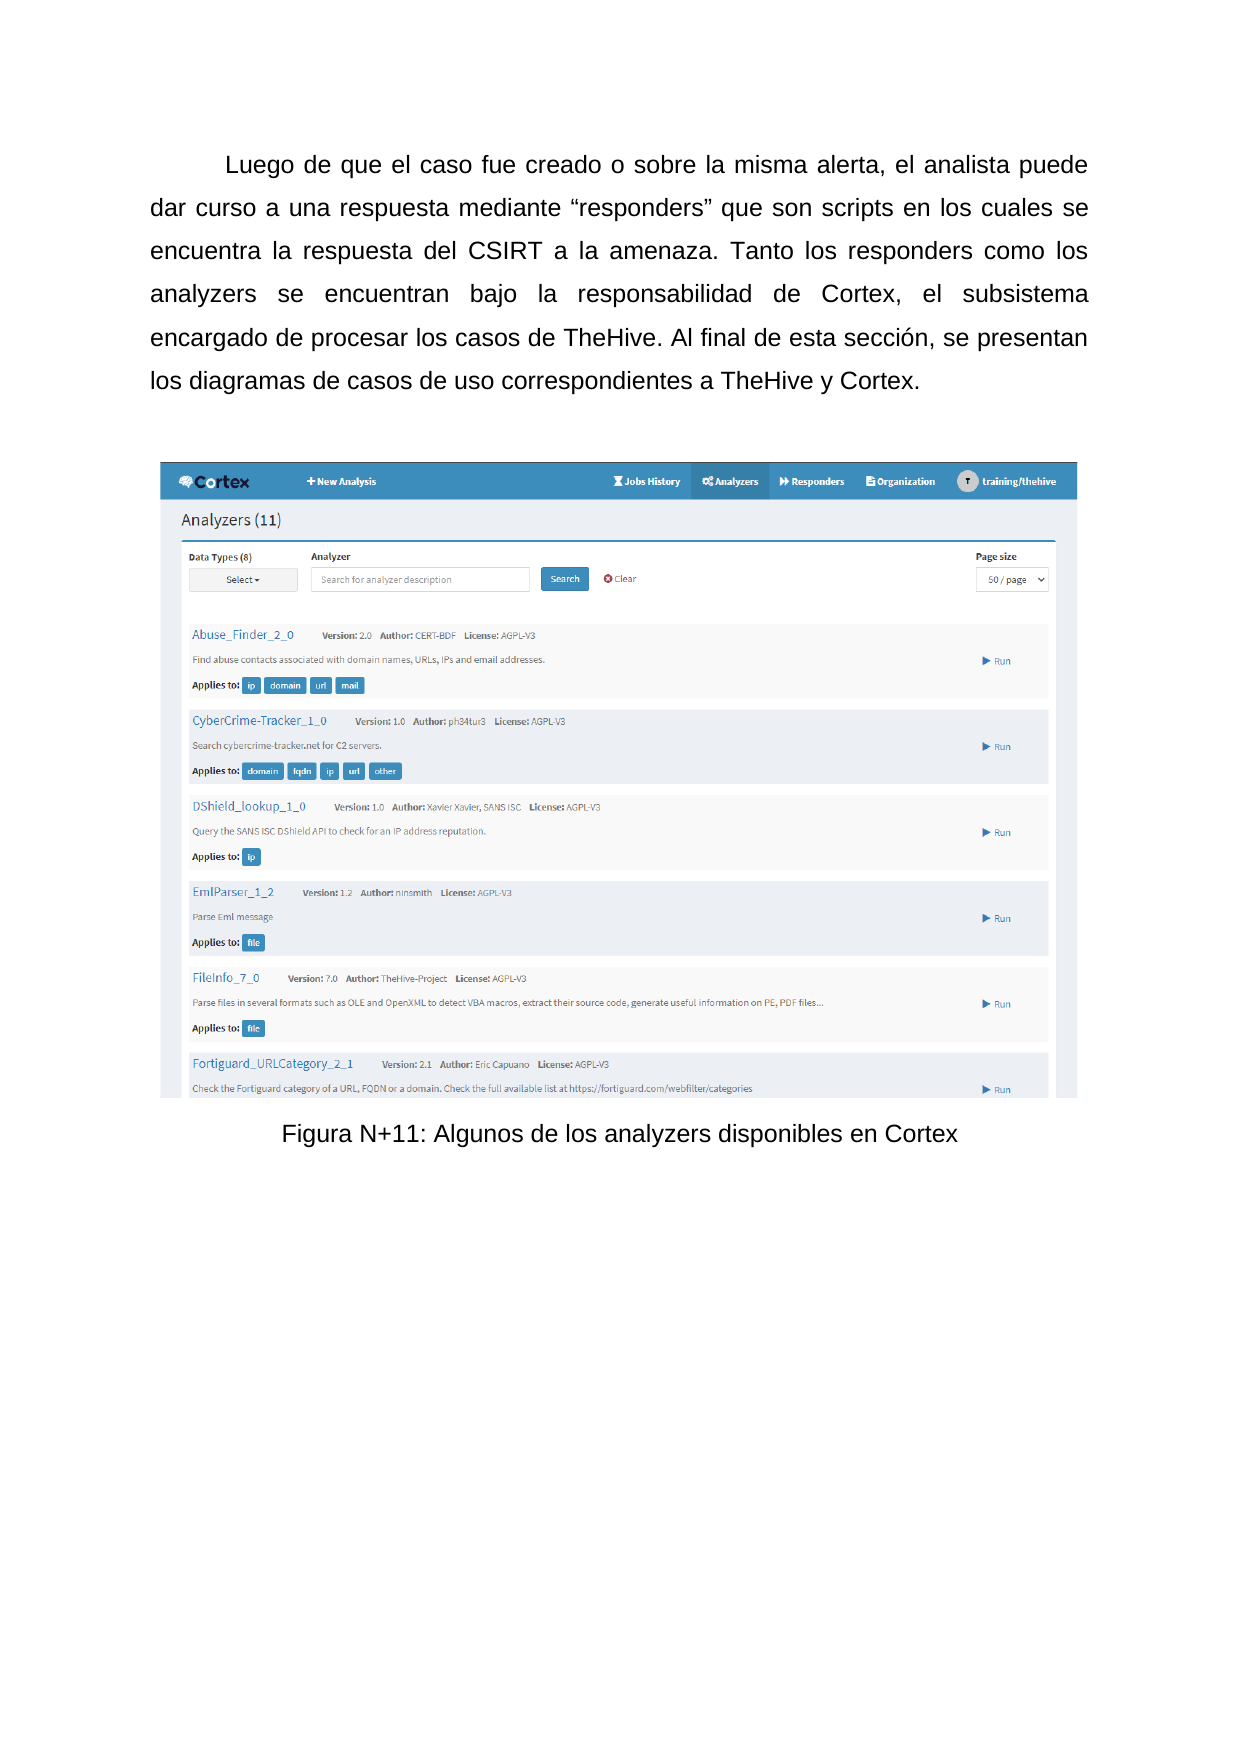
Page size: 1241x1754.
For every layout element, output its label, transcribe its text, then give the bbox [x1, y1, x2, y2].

table_cell Figura N+11: Algunos de los analyzers disponibles en Cortex [150, 1108, 1091, 1158]
picture [160, 462, 1078, 1098]
text Luego de que el caso fue creado o sobre la misma alerta, el analista puede dar curso a una respuesta mediante “responders” que son scripts en los cuales se encuentra la respuesta del CSIRT a la amenaza. Tanto los responders como los analyzers se encuentran bajo la responsabilidad de Cortex, el subsistema encargado de procesar los casos de TheHive. Al final de esta sección, se presentan los diagramas de casos de uso correspondientes a TheHive y Cortex. [150, 150, 1090, 394]
table_header [150, 452, 1091, 1108]
